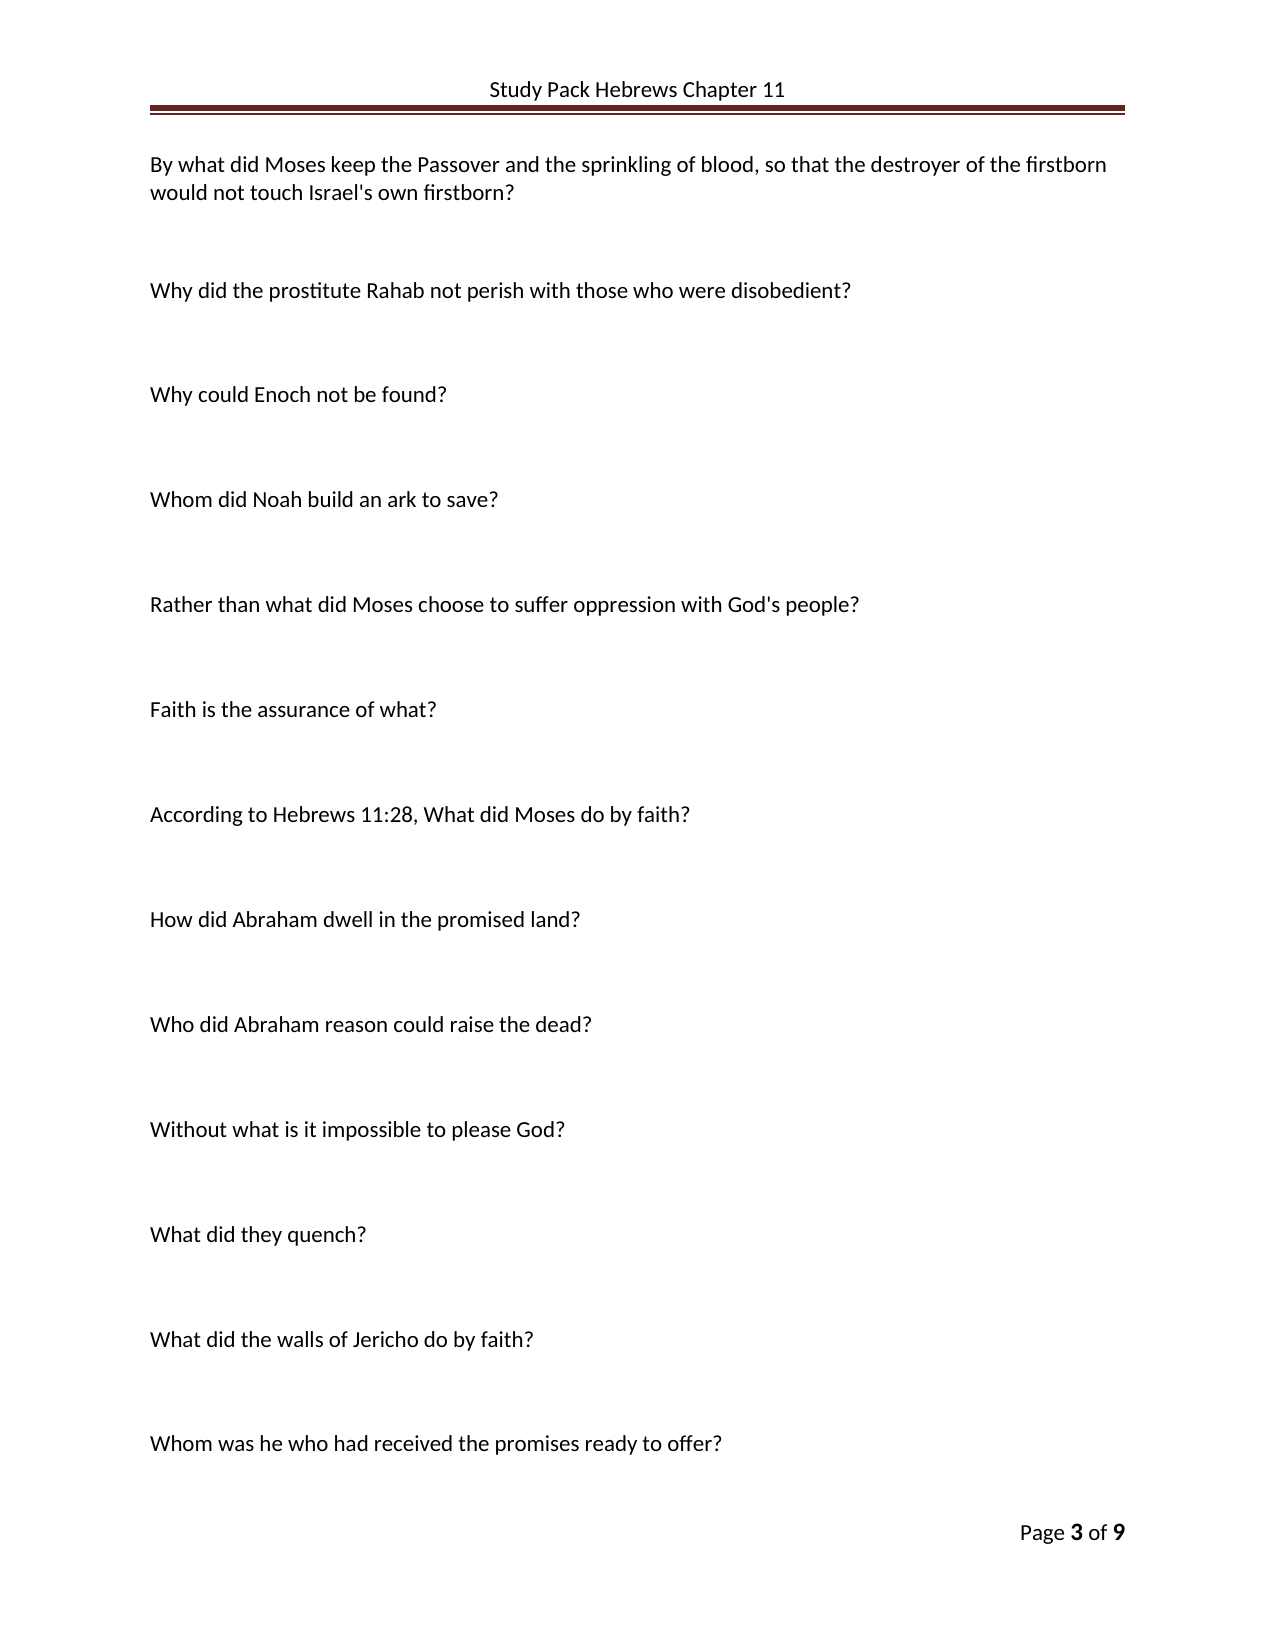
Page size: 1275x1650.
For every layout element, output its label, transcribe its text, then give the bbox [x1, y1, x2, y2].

text Why did the prostitute Rahab not perish with those who were disobedient? [150, 276, 1125, 304]
text Faith is the assurance of what? [150, 695, 1125, 723]
text Whom was he who had received the promises ready to offer? [150, 1429, 1125, 1458]
text Without what is it impossible to please God? [150, 1115, 1125, 1143]
text By what did Moses keep the Passover and the sprinkling of blood, so that the destroyer of the firstborn would not touch Israel's own firstborn? [150, 150, 1125, 206]
text What did they quench? [150, 1220, 1125, 1248]
text Whom did Noah build an ark to save? [150, 486, 1125, 513]
text Rather than what did Moses choose to suffer oppression with God's people? [150, 590, 1125, 618]
text What did the walls of Jericho do by faith? [150, 1325, 1125, 1353]
text According to Hebrews 11:28, What did Moses do by faith? [150, 800, 1125, 828]
text How did Abraham dwell in the promised land? [150, 905, 1125, 933]
text Why could Enoch not be found? [150, 381, 1125, 409]
text Who did Abraham reason could raise the dead? [150, 1010, 1125, 1038]
